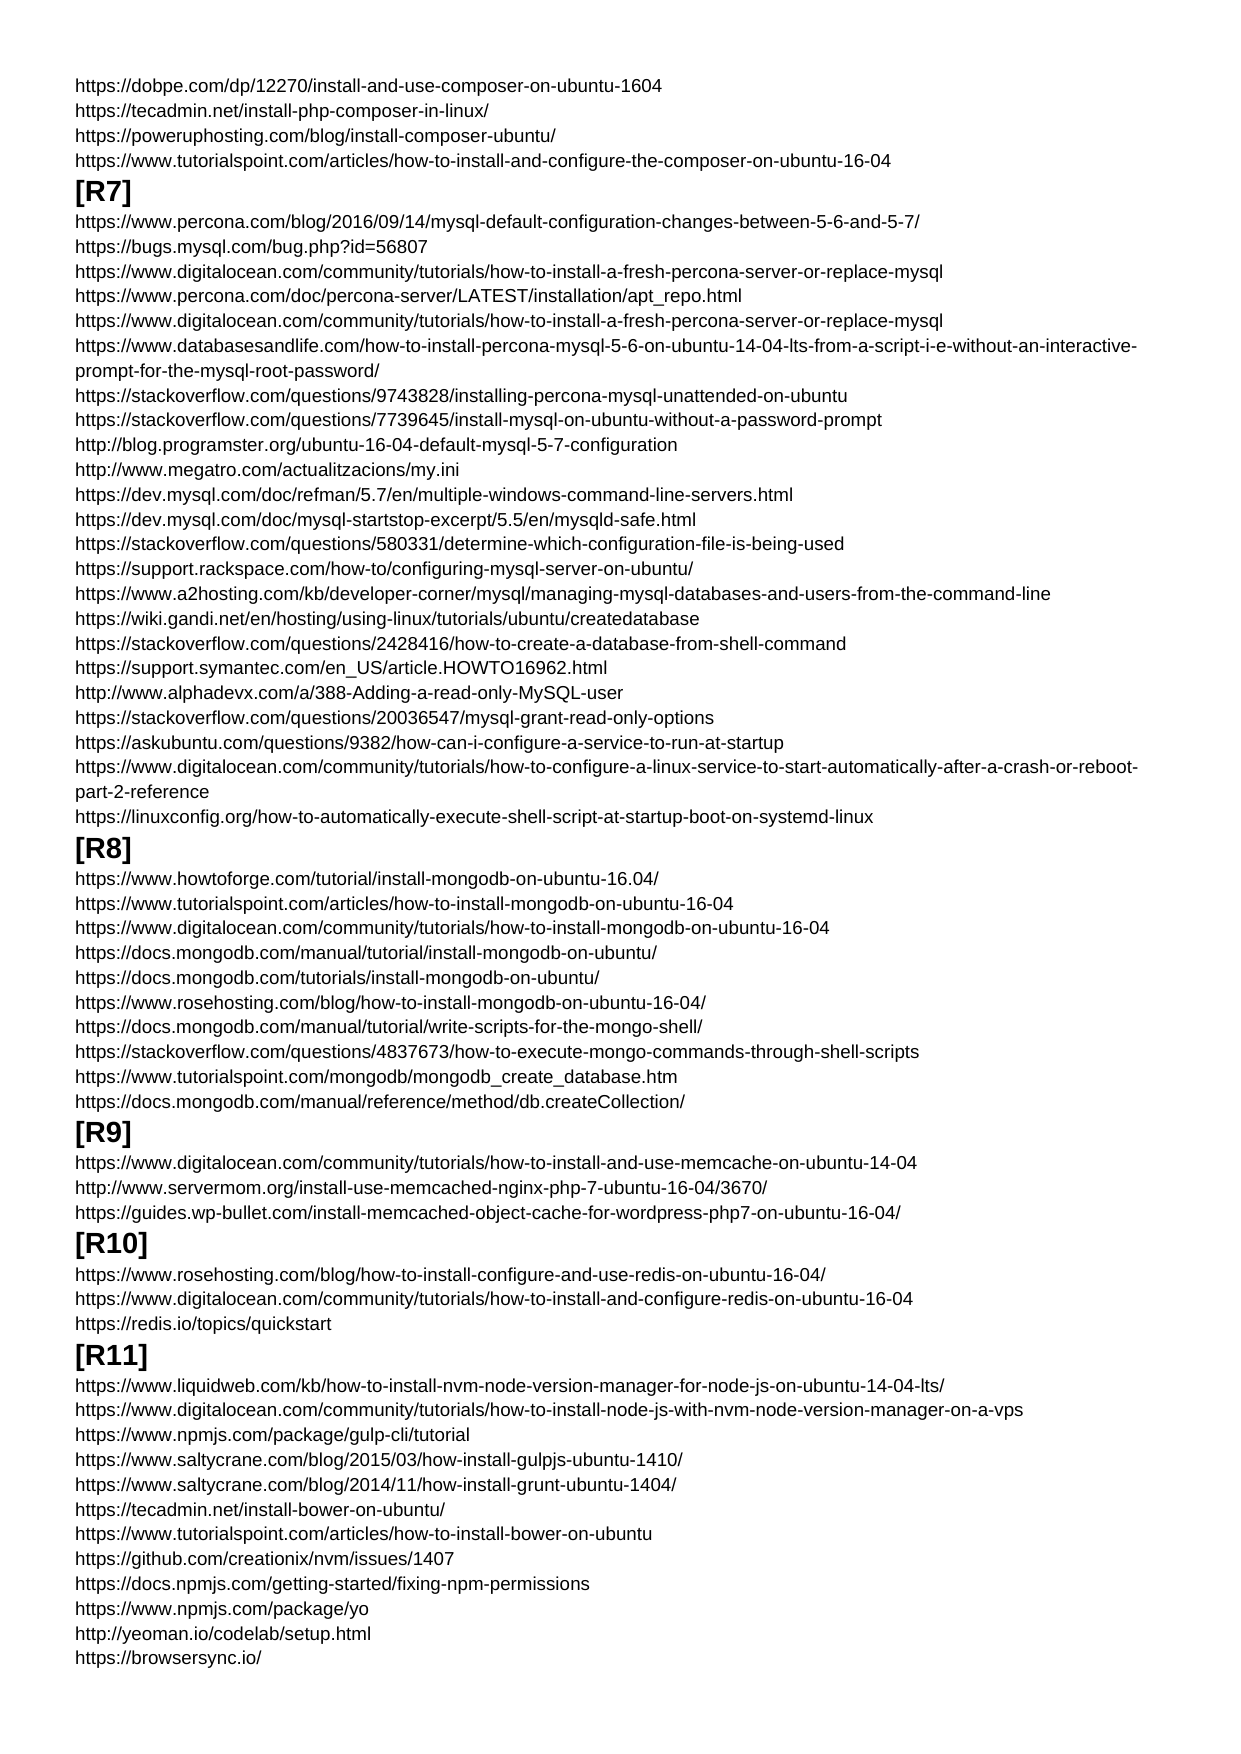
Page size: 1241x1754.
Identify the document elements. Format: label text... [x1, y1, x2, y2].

text http://www.megatro.com/actualitzacions/my.ini [75, 459, 1165, 480]
text https://www.percona.com/doc/percona-server/LATEST/installation/apt_repo.html [75, 285, 1165, 307]
text https://tecadmin.net/install-bower-on-ubuntu/ [75, 1498, 1165, 1520]
text https://dev.mysql.com/doc/mysql-startstop-excerpt/5.5/en/mysqld-safe.html [75, 508, 1165, 530]
text https://docs.npmjs.com/getting-started/fixing-npm-permissions [75, 1573, 1165, 1594]
text https://www.npmjs.com/package/yo [75, 1598, 1165, 1619]
text http://www.alphadevx.com/a/388-Adding-a-read-only-MySQL-user [75, 682, 1165, 703]
text https://linuxconfig.org/how-to-automatically-execute-shell-script-at-startup-boot-on-systemd-linux [75, 806, 1165, 827]
text https://www.digitalocean.com/community/tutorials/how-to-install-mongodb-on-ubuntu-16-04 [75, 917, 1165, 939]
text https://www.tutorialspoint.com/articles/how-to-install-mongodb-on-ubuntu-16-04 [75, 892, 1165, 914]
text [R8] https://www.howtoforge.com/tutorial/install-mongodb-on-ubuntu-16.04/ [75, 831, 1165, 889]
text https://support.symantec.com/en_US/article.HOWTO16962.html [75, 657, 1165, 679]
text https://www.tutorialspoint.com/articles/how-to-install-bower-on-ubuntu [75, 1523, 1165, 1545]
text https://stackoverflow.com/questions/9743828/installing-percona-mysql-unattended-on-ubuntu [75, 384, 1165, 406]
text https://tecadmin.net/install-php-composer-in-linux/ [75, 100, 1165, 121]
text https://www.digitalocean.com/community/tutorials/how-to-install-and-configure-redis-on-ubuntu-16-04 [75, 1288, 1165, 1310]
text https://www.tutorialspoint.com/mongodb/mongodb_create_database.htm [75, 1066, 1165, 1087]
text https://support.rackspace.com/how-to/configuring-mysql-server-on-ubuntu/ [75, 558, 1165, 579]
text [R7] https://www.percona.com/blog/2016/09/14/mysql-default-configuration-changes-between-5-6-and-5-7/ [75, 174, 1165, 232]
text https://stackoverflow.com/questions/20036547/mysql-grant-read-only-options [75, 707, 1165, 728]
text https://www.a2hosting.com/kb/developer-corner/mysql/managing-mysql-databases-and-users-from-the-command-line [75, 583, 1165, 604]
text https://stackoverflow.com/questions/4837673/how-to-execute-mongo-commands-through-shell-scripts [75, 1041, 1165, 1063]
text http://yeoman.io/codelab/setup.html [75, 1622, 1165, 1644]
text https://www.digitalocean.com/community/tutorials/how-to-configure-a-linux-service-to-start-automatically-after-a-crash-or-reboot-part-2-reference [75, 756, 1165, 803]
text http://blog.programster.org/ubuntu-16-04-default-mysql-5-7-configuration [75, 434, 1165, 456]
text https://stackoverflow.com/questions/2428416/how-to-create-a-database-from-shell-command [75, 632, 1165, 654]
text https://wiki.gandi.net/en/hosting/using-linux/tutorials/ubuntu/createdatabase [75, 608, 1165, 629]
text https://redis.io/topics/quickstart [75, 1313, 1165, 1334]
text https://www.npmjs.com/package/gulp-cli/tutorial [75, 1424, 1165, 1446]
text https://www.saltycrane.com/blog/2015/03/how-install-gulpjs-ubuntu-1410/ [75, 1449, 1165, 1470]
text https://github.com/creationix/nvm/issues/1407 [75, 1548, 1165, 1569]
text https://docs.mongodb.com/manual/tutorial/write-scripts-for-the-mongo-shell/ [75, 1016, 1165, 1038]
text https://www.databasesandlife.com/how-to-install-percona-mysql-5-6-on-ubuntu-14-04-lts-from-a-script-i-e-without-an-interactive-prompt-for-the-mysql-root-password/ [75, 335, 1165, 381]
text https://www.digitalocean.com/community/tutorials/how-to-install-a-fresh-percona-server-or-replace-mysql [75, 261, 1165, 282]
text https://www.rosehosting.com/blog/how-to-install-mongodb-on-ubuntu-16-04/ [75, 991, 1165, 1013]
text https://askubuntu.com/questions/9382/how-can-i-configure-a-service-to-run-at-startup [75, 732, 1165, 753]
text [R9] https://www.digitalocean.com/community/tutorials/how-to-install-and-use-memcache-on-ubuntu-14-04 [75, 1115, 1165, 1174]
text https://stackoverflow.com/questions/7739645/install-mysql-on-ubuntu-without-a-password-prompt [75, 409, 1165, 431]
text https://dev.mysql.com/doc/refman/5.7/en/multiple-windows-command-line-servers.html [75, 484, 1165, 505]
text https://docs.mongodb.com/manual/reference/method/db.createCollection/ [75, 1091, 1165, 1112]
text https://docs.mongodb.com/tutorials/install-mongodb-on-ubuntu/ [75, 967, 1165, 988]
text https://browsersync.io/ [75, 1647, 1165, 1669]
text https://poweruphosting.com/blog/install-composer-ubuntu/ [75, 124, 1165, 146]
text https://www.digitalocean.com/community/tutorials/how-to-install-a-fresh-percona-server-or-replace-mysql [75, 310, 1165, 332]
text https://www.digitalocean.com/community/tutorials/how-to-install-node-js-with-nvm-node-version-manager-on-a-vps [75, 1399, 1165, 1421]
text https://bugs.mysql.com/bug.php?id=56807 [75, 236, 1165, 257]
text https://dobpe.com/dp/12270/install-and-use-composer-on-ubuntu-1604 [75, 75, 1165, 97]
text [R11] https://www.liquidweb.com/kb/how-to-install-nvm-node-version-manager-for-node-js-on-ubuntu-14-04-lts/ [75, 1338, 1165, 1396]
text [R10] https://www.rosehosting.com/blog/how-to-install-configure-and-use-redis-on-ubuntu-16-04/ [75, 1227, 1165, 1285]
text https://stackoverflow.com/questions/580331/determine-which-configuration-file-is-being-used [75, 533, 1165, 555]
text https://www.saltycrane.com/blog/2014/11/how-install-grunt-ubuntu-1404/ [75, 1474, 1165, 1495]
text https://docs.mongodb.com/manual/tutorial/install-mongodb-on-ubuntu/ [75, 942, 1165, 963]
text http://www.servermom.org/install-use-memcached-nginx-php-7-ubuntu-16-04/3670/ [75, 1177, 1165, 1198]
text https://guides.wp-bullet.com/install-memcached-object-cache-for-wordpress-php7-on-ubuntu-16-04/ [75, 1202, 1165, 1223]
text https://www.tutorialspoint.com/articles/how-to-install-and-configure-the-composer-on-ubuntu-16-04 [75, 149, 1165, 171]
